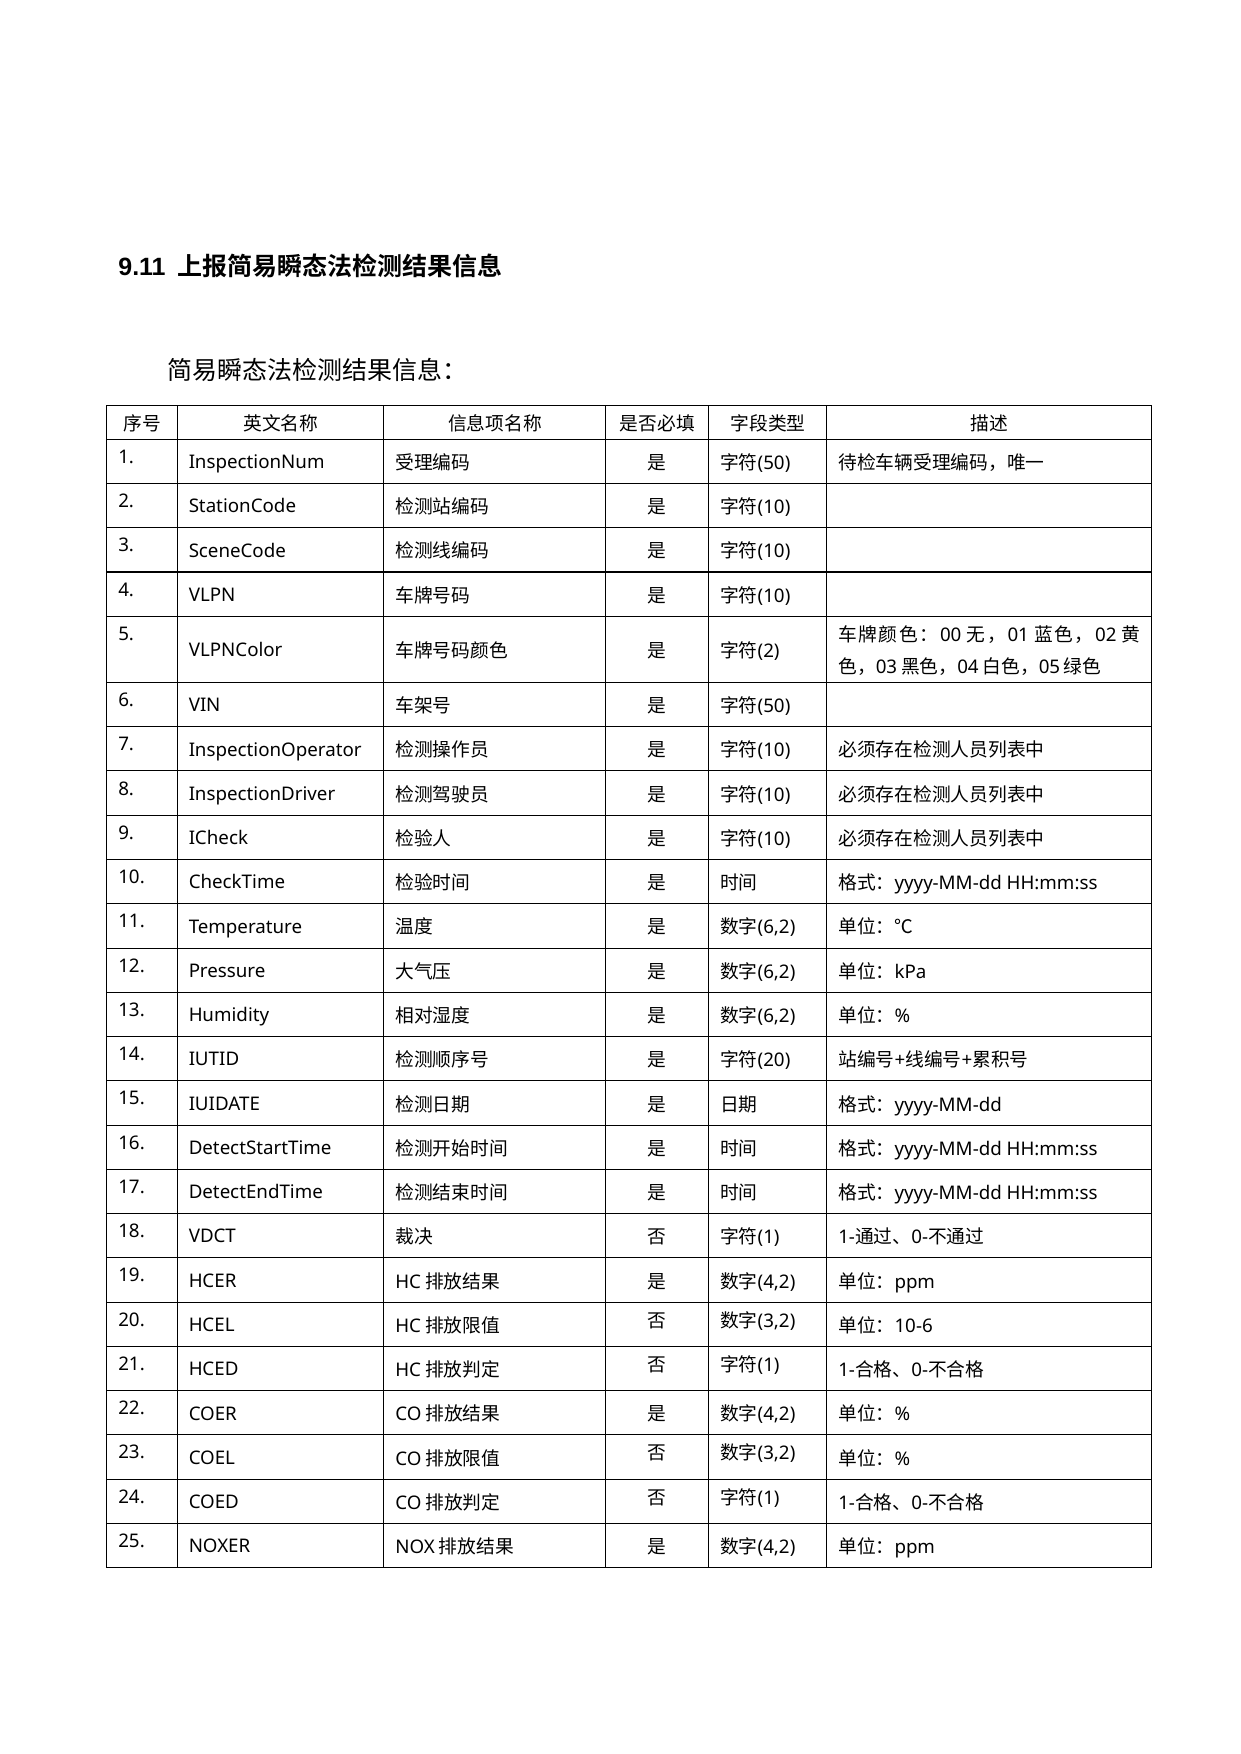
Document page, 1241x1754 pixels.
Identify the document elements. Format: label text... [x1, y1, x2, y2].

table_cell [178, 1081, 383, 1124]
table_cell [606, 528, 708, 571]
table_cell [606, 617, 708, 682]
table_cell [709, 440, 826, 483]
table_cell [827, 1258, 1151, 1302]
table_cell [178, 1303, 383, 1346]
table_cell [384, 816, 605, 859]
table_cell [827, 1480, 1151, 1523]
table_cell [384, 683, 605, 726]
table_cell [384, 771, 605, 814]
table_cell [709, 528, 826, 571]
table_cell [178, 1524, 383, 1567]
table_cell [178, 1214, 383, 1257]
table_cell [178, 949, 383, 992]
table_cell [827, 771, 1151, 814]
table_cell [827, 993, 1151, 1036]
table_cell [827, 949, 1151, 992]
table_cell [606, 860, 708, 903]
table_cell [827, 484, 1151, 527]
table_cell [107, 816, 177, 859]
subtitle 上报简易瞬态法检测结果信息 [118, 232, 1137, 297]
text 简易瞬态法检测结果信息： [118, 351, 1137, 387]
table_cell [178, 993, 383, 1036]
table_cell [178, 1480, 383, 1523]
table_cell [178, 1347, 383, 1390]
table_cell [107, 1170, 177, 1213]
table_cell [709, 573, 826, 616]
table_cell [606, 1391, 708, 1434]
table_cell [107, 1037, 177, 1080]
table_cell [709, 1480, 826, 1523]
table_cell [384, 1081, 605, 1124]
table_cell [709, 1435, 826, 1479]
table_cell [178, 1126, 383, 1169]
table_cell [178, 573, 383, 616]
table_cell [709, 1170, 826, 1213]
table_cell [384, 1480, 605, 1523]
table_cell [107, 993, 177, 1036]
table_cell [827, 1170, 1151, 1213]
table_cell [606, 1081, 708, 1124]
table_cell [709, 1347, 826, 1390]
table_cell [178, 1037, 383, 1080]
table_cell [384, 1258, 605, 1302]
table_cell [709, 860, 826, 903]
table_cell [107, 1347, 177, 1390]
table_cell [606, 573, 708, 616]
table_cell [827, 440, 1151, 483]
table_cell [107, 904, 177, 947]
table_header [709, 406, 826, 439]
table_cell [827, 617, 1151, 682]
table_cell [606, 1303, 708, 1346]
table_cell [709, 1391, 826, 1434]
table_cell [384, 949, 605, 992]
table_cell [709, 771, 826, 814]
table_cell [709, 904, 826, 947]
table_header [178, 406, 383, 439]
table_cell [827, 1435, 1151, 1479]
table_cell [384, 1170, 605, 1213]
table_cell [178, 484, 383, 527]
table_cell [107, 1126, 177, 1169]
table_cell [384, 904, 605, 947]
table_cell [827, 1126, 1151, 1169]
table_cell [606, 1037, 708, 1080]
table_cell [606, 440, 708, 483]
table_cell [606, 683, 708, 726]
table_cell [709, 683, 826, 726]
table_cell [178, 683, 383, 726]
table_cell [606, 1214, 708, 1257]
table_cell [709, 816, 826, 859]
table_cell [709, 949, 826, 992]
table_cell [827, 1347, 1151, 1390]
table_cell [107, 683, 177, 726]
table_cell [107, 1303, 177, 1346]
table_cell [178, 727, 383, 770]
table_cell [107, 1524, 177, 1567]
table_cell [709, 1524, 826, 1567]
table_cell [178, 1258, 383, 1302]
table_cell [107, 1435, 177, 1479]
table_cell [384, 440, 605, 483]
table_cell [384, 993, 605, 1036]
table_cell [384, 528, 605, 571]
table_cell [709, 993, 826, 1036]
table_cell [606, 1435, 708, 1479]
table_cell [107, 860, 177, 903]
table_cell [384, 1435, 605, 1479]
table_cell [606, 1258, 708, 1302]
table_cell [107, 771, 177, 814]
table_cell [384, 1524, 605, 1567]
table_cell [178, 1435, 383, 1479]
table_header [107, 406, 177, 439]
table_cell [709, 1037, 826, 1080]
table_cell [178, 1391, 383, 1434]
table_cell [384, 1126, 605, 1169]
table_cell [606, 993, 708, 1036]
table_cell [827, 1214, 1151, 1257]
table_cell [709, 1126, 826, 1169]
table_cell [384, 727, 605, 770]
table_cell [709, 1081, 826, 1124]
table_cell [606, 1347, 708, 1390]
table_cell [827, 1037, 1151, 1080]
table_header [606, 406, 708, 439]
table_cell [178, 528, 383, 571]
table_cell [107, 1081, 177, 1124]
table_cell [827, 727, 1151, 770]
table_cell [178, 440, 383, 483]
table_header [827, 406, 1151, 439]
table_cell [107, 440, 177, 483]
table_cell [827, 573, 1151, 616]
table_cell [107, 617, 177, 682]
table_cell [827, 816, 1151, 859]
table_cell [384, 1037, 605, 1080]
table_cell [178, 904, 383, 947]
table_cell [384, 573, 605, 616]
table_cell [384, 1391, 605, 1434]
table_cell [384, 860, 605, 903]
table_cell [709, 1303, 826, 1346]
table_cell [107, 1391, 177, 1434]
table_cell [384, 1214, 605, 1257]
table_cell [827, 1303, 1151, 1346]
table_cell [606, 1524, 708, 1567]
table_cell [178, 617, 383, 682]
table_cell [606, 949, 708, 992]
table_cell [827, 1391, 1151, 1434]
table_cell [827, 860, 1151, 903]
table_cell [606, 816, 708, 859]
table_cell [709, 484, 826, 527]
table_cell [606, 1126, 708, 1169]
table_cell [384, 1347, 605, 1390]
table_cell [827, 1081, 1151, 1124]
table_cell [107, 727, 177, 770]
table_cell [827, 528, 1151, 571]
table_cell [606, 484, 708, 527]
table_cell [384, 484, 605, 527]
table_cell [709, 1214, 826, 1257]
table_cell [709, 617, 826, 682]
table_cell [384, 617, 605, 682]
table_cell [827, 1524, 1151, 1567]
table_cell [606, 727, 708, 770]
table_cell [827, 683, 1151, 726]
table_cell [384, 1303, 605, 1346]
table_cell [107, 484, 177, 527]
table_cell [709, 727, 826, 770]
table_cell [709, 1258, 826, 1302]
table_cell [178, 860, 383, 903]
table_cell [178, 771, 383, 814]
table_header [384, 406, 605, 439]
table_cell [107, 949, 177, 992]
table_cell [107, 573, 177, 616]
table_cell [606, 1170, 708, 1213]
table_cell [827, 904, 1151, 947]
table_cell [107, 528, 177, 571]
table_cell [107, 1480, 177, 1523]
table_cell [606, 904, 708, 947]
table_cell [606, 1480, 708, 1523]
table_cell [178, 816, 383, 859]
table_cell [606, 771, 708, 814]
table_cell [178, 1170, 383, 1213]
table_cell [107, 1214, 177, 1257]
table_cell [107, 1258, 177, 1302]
